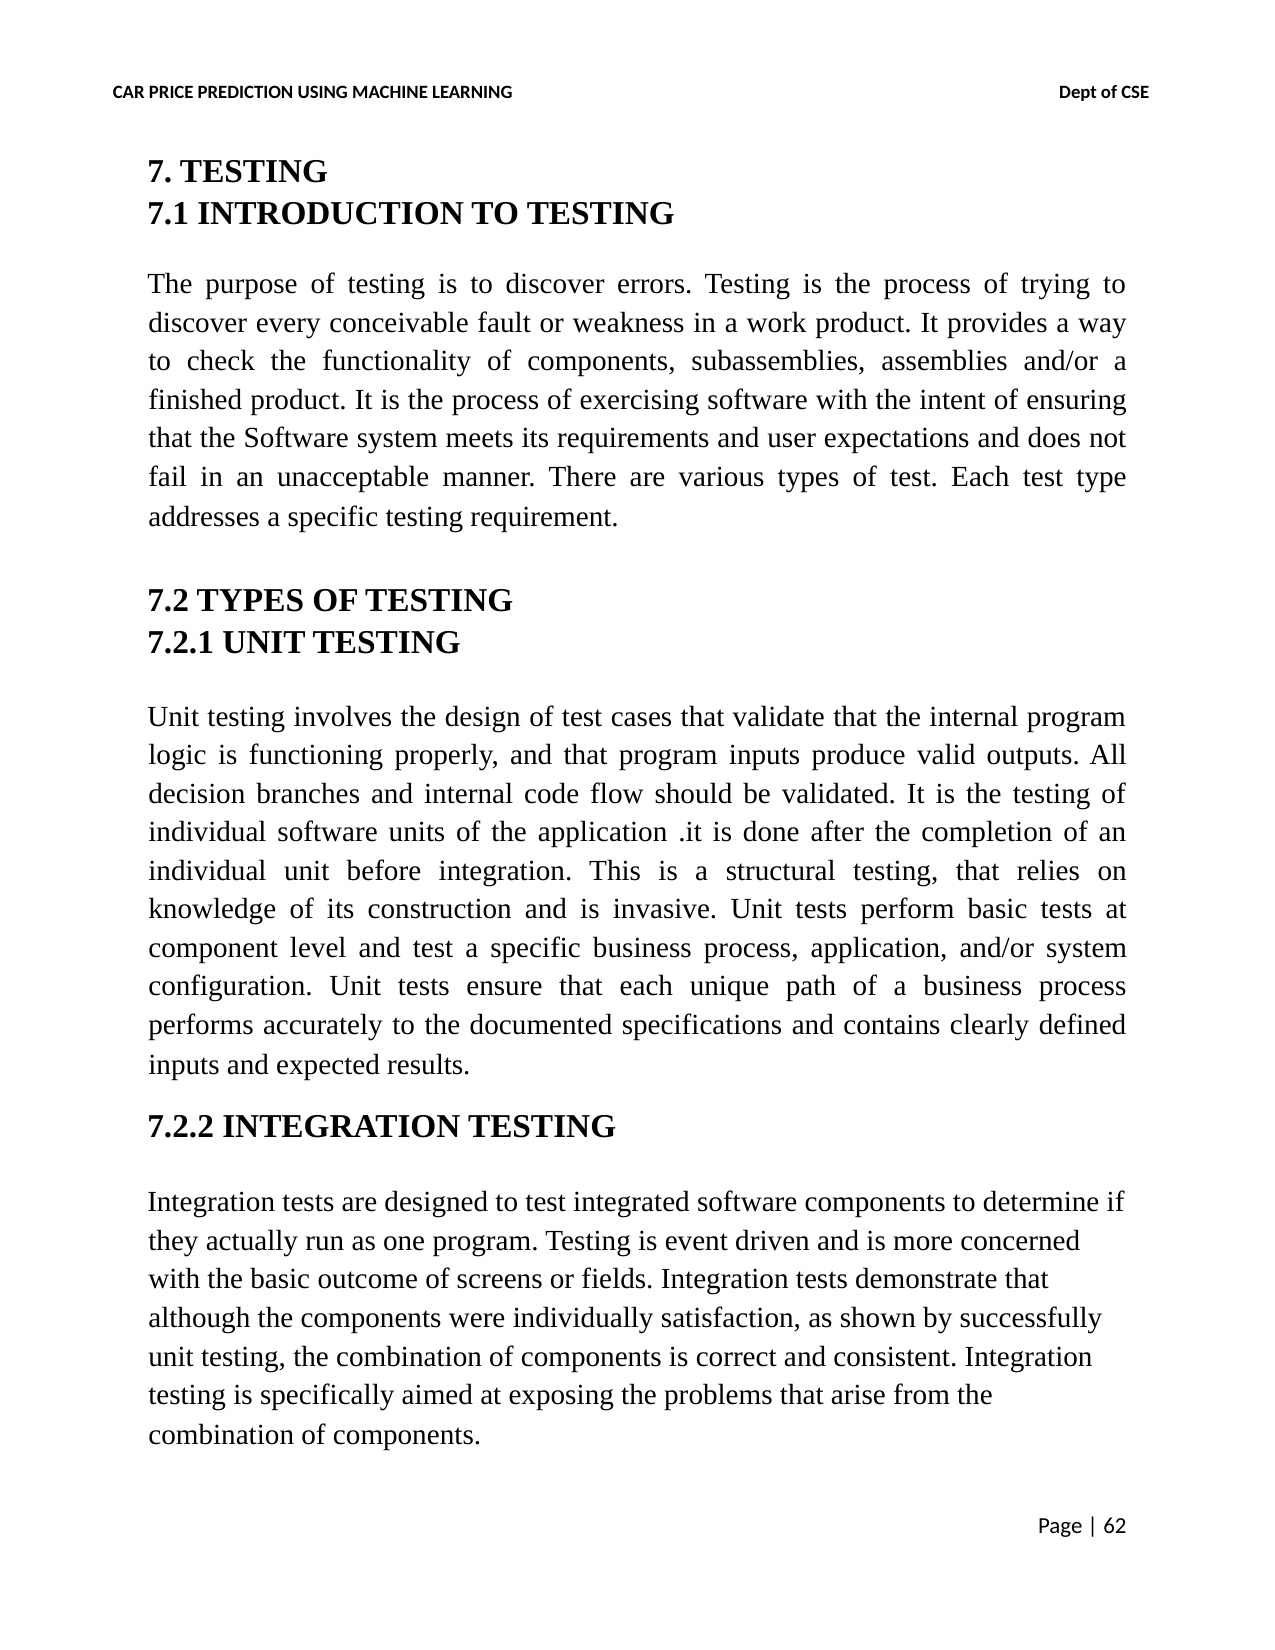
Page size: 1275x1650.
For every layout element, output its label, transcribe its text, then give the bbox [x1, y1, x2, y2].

subtitle 7.1 INTRODUCTION TO TESTING [147, 193, 1163, 232]
text Unit testing involves the design of test cases that validate that the internal program logic is functioning properly, and that program inputs produce valid outputs. All decision branches and internal code flow should be validated. It is the testing of individual software units of the application .it is done after the completion of an individual unit before integration. This is a structural testing, that relies on knowledge of its construction and is invasive. Unit tests perform basic tests at component level and test a specific business process, application, and/or system configuration. Unit tests ensure that each unique path of a business process performs accurately to the documented specifications and contains clearly defined inputs and expected results. [147, 699, 1128, 1082]
text Integration tests are designed to test integrated software components to determine if they actually run as one program. Testing is event driven and is more concerned with the basic outcome of screens or fields. Integration tests demonstrate that although the components were individually satisfaction, as shown by successfully unit testing, the combination of components is correct and consistent. Integration testing is specifically aimed at exposing the problems that arise from the combination of components. [147, 1184, 1128, 1452]
subtitle 7.2.1 UNIT TESTING [147, 622, 1163, 661]
subtitle 7. TESTING [147, 151, 1163, 189]
text The purpose of testing is to discover errors. Testing is the process of trying to discover every conceivable fault or weakness in a work product. It provides a way to check the functionality of components, subassemblies, assemblies and/or a finished product. It is the process of exercising software with the intent of ensuring that the Software system meets its requirements and user expectations and does not fail in an unacceptable manner. There are various types of test. Each test type addresses a specific testing requirement. [147, 266, 1128, 533]
subtitle 7.2 TYPES OF TESTING [147, 580, 1163, 618]
subtitle 7.2.2 INTEGRATION TESTING [147, 1107, 1163, 1145]
